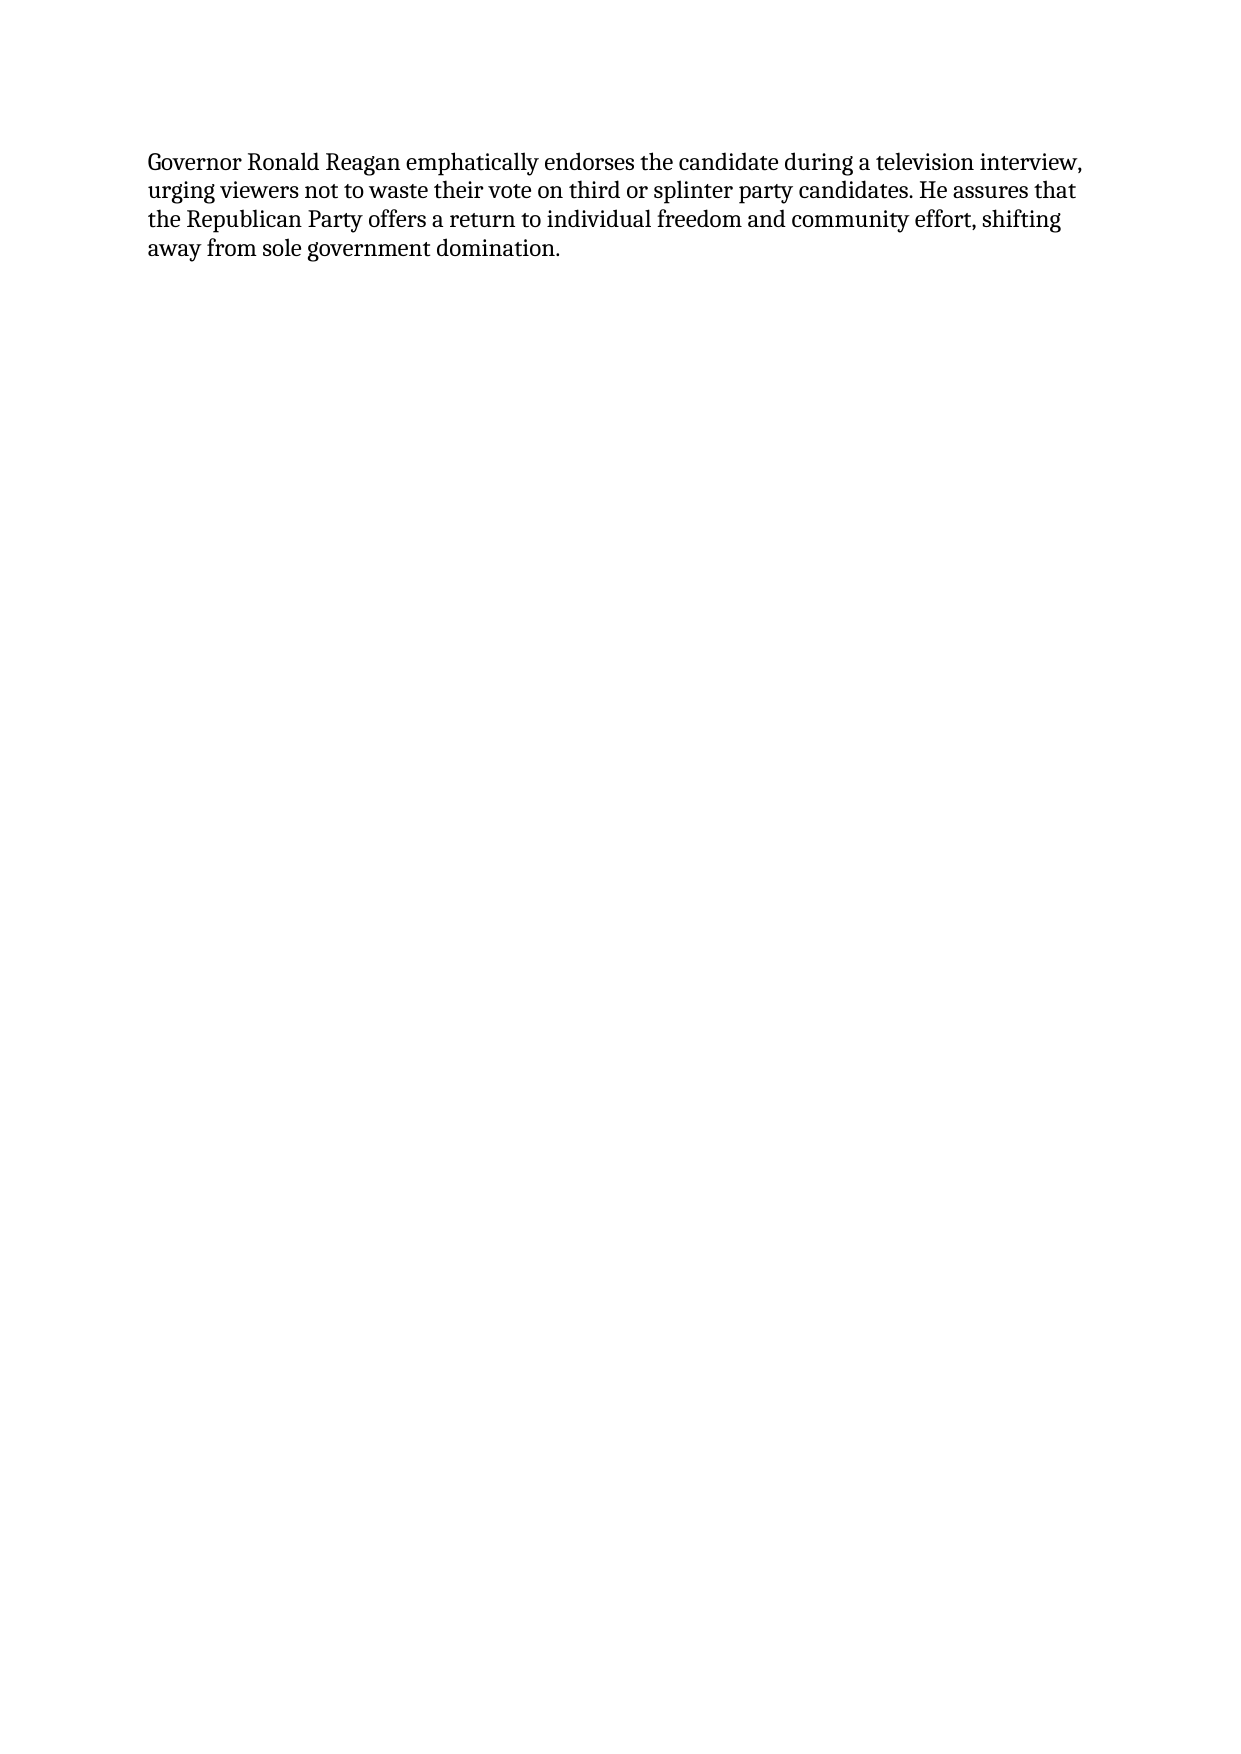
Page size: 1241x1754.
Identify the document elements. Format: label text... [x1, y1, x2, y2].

text Governor Ronald Reagan emphatically endorses the candidate during a television interview, urging viewers not to waste their vote on third or splinter party candidates. He assures that the Republican Party offers a return to individual freedom and community effort, shifting away from sole government domination. [148, 148, 1093, 263]
